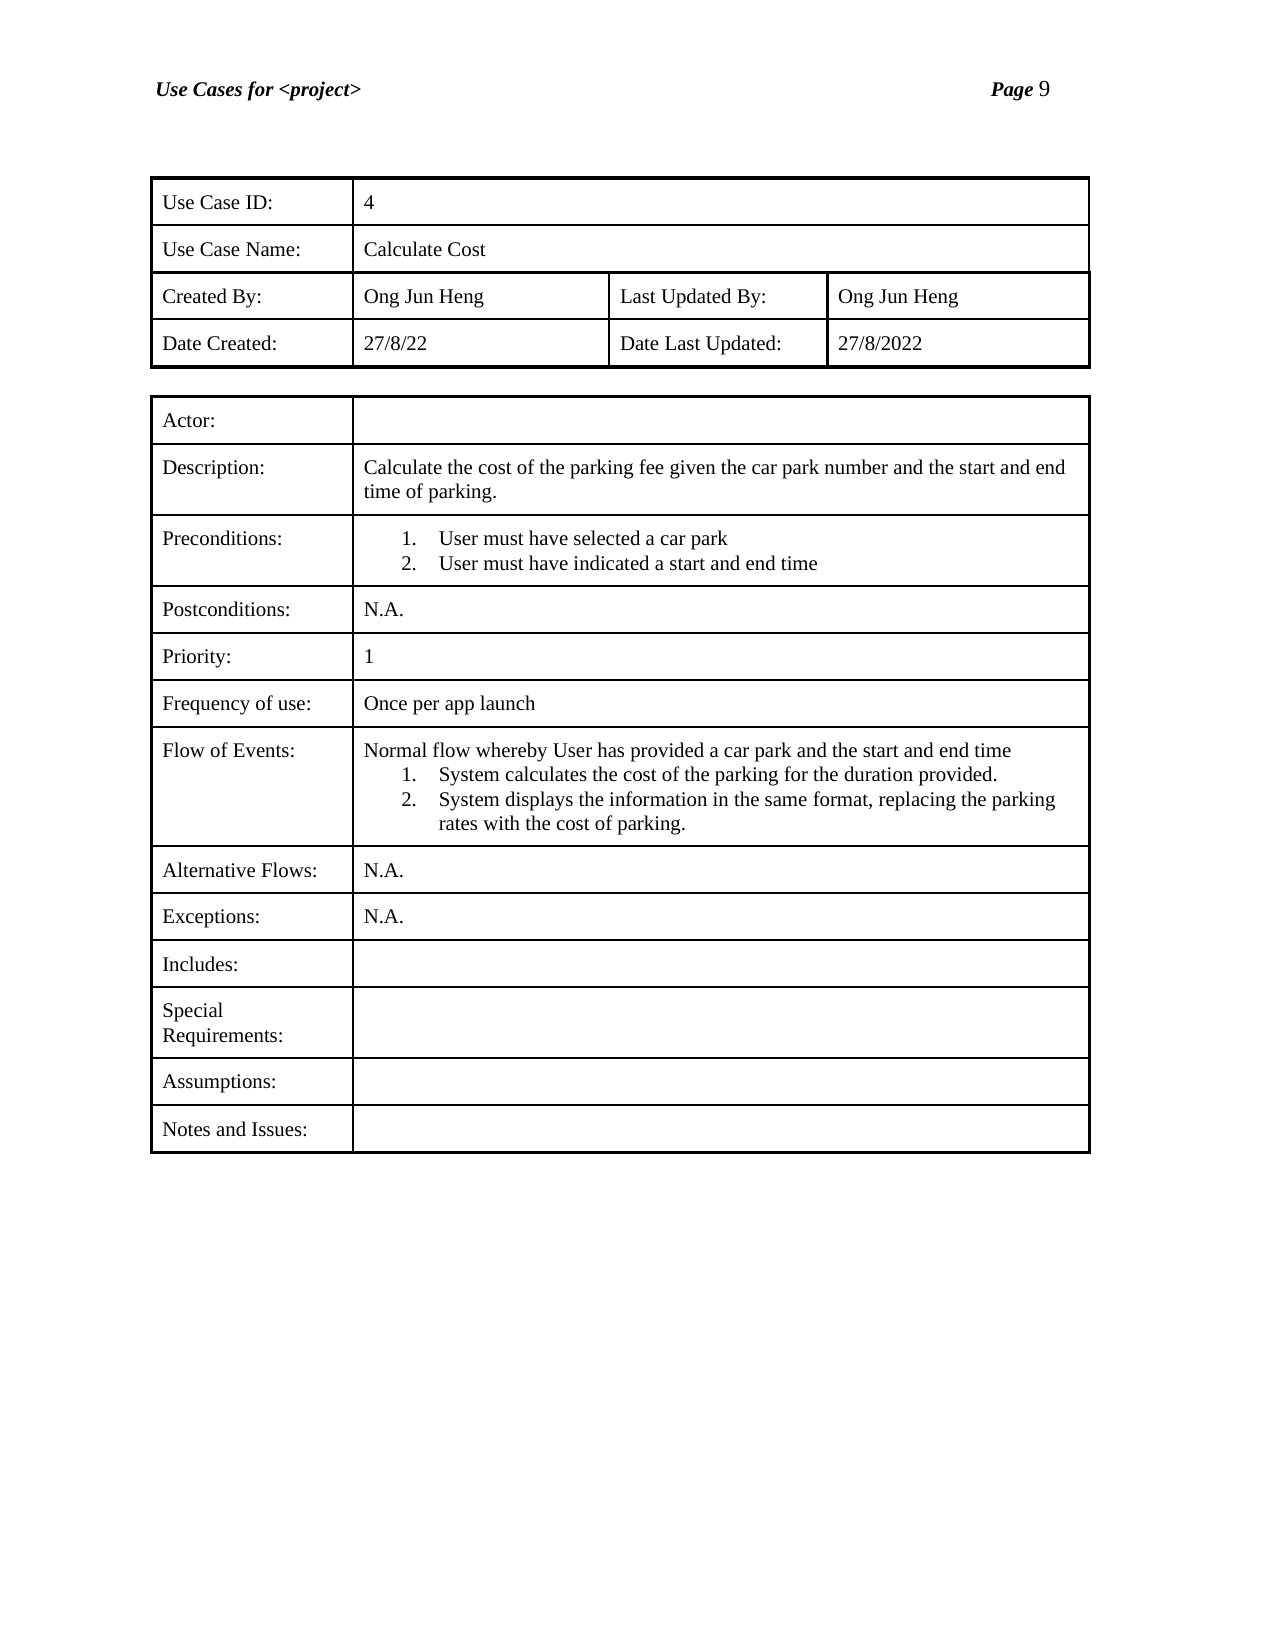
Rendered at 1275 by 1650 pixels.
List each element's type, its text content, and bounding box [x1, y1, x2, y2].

table_cell Includes: [153, 941, 352, 986]
table_cell Flow of Events: [153, 728, 352, 845]
table_cell N.A. [354, 894, 1088, 939]
table_cell Date Last Updated: [610, 320, 826, 365]
table_header Use Case ID: [153, 180, 352, 224]
table_cell User must have selected a car park User must have indicated a start and end time [354, 516, 1088, 585]
table_header Actor: [153, 398, 352, 443]
table_cell Special Requirements: [153, 988, 352, 1057]
table_cell Ong Jun Heng [354, 274, 608, 318]
table_cell 27/8/2022 [829, 320, 1088, 365]
table_cell Assumptions: [153, 1059, 352, 1104]
table_cell Postconditions: [153, 587, 352, 632]
table_cell Calculate the cost of the parking fee given the car park number and the start and end time of parking. [354, 445, 1088, 514]
table_cell Once per app launch [354, 681, 1088, 726]
table_cell Created By: [153, 274, 352, 318]
table_header 4 [354, 180, 1088, 224]
table_cell 27/8/22 [354, 320, 608, 365]
table_cell Use Case Name: [153, 226, 352, 271]
table_cell [354, 1106, 1088, 1151]
table_cell Notes and Issues: [153, 1106, 352, 1151]
table_cell Date Created: [153, 320, 352, 365]
table_cell 1 [354, 634, 1088, 679]
table_cell N.A. [354, 587, 1088, 632]
table_cell Ong Jun Heng [829, 274, 1088, 318]
table_cell Frequency of use: [153, 681, 352, 726]
table_cell Priority: [153, 634, 352, 679]
table_cell Normal flow whereby User has provided a car park and the start and end time System calculates the cost of the parking for the duration provided. System displays the information in the same format, replacing the parking rates with the cost of parking. [354, 728, 1088, 845]
table_header [354, 398, 1088, 443]
table_cell [354, 941, 1088, 986]
table_cell Preconditions: [153, 516, 352, 585]
table_cell N.A. [354, 847, 1088, 892]
table_cell Last Updated By: [610, 274, 826, 318]
table_cell Calculate Cost [354, 226, 1088, 271]
table_cell [354, 1059, 1088, 1104]
table_cell Alternative Flows: [153, 847, 352, 892]
table_cell Exceptions: [153, 894, 352, 939]
table_cell Description: [153, 445, 352, 514]
table_cell [354, 988, 1088, 1057]
